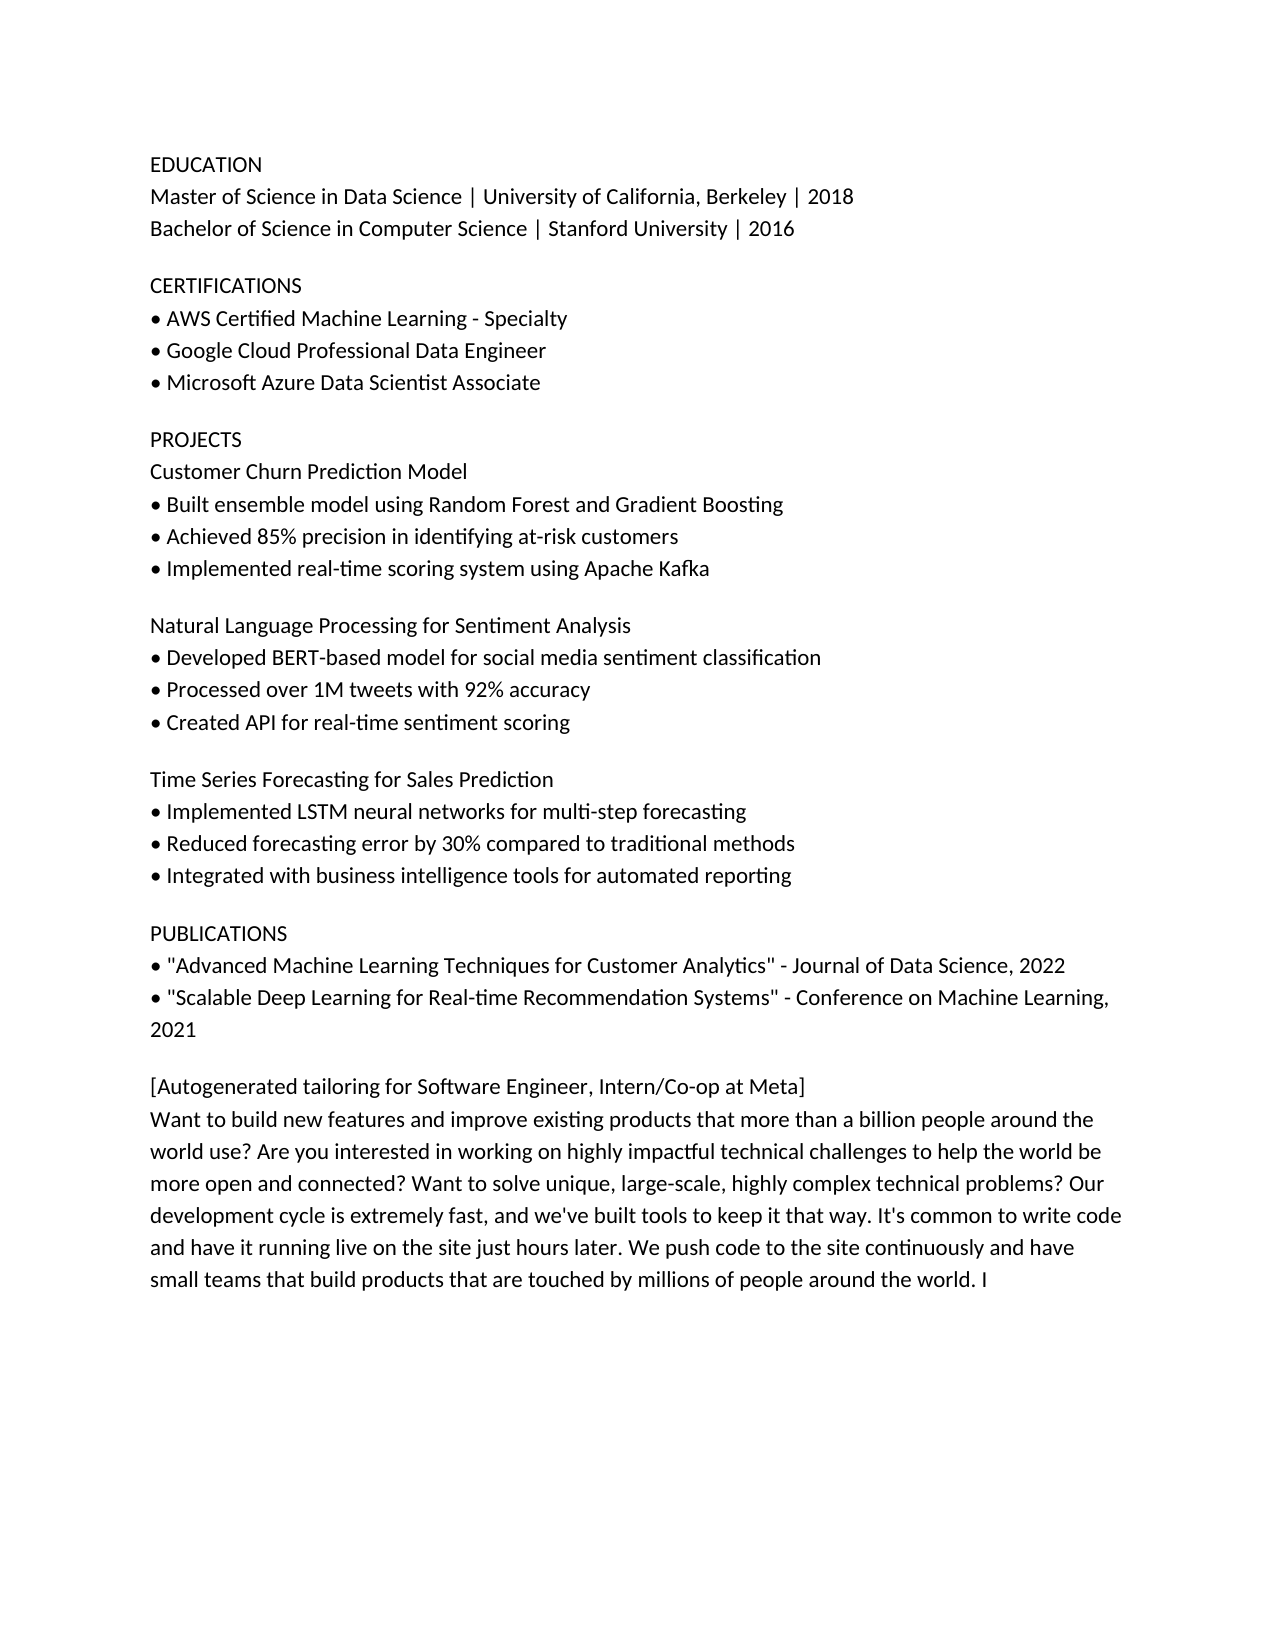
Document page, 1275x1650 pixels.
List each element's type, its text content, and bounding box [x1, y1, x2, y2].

text Time Series Forecasting for Sales Prediction • Implemented LSTM neural networks for multi-step forecasting • Reduced forecasting error by 30% compared to traditional methods • Integrated with business intelligence tools for automated reporting [150, 765, 1125, 889]
text PROJECTS Customer Churn Prediction Model • Built ensemble model using Random Forest and Gradient Boosting • Achieved 85% precision in identifying at-risk customers • Implemented real-time scoring system using Apache Kafka [150, 425, 1125, 582]
text CERTIFICATIONS • AWS Certified Machine Learning - Specialty • Google Cloud Professional Data Engineer • Microsoft Azure Data Scientist Associate [150, 272, 1125, 396]
text PUBLICATIONS • "Advanced Machine Learning Techniques for Customer Analytics" - Journal of Data Science, 2022 • "Scalable Deep Learning for Real-time Recommendation Systems" - Conference on Machine Learning, 2021 [150, 919, 1125, 1043]
text Natural Language Processing for Sentiment Analysis • Developed BERT-based model for social media sentiment classification • Processed over 1M tweets with 92% accuracy • Created API for real-time sentiment scoring [150, 611, 1125, 736]
text [Autogenerated tailoring for Software Engineer, Intern/Co-op at Meta] Want to build new features and improve existing products that more than a billion people around the world use? Are you interested in working on highly impactful technical challenges to help the world be more open and connected? Want to solve unique, large-scale, highly complex technical problems? Our development cycle is extremely fast, and we've built tools to keep it that way. It's common to write code and have it running live on the site just hours later. We push code to the site continuously and have small teams that build products that are touched by millions of people around the world. I [150, 1072, 1125, 1294]
text EDUCATION Master of Science in Data Science | University of California, Berkeley | 2018 Bachelor of Science in Computer Science | Stanford University | 2016 [150, 150, 1125, 242]
